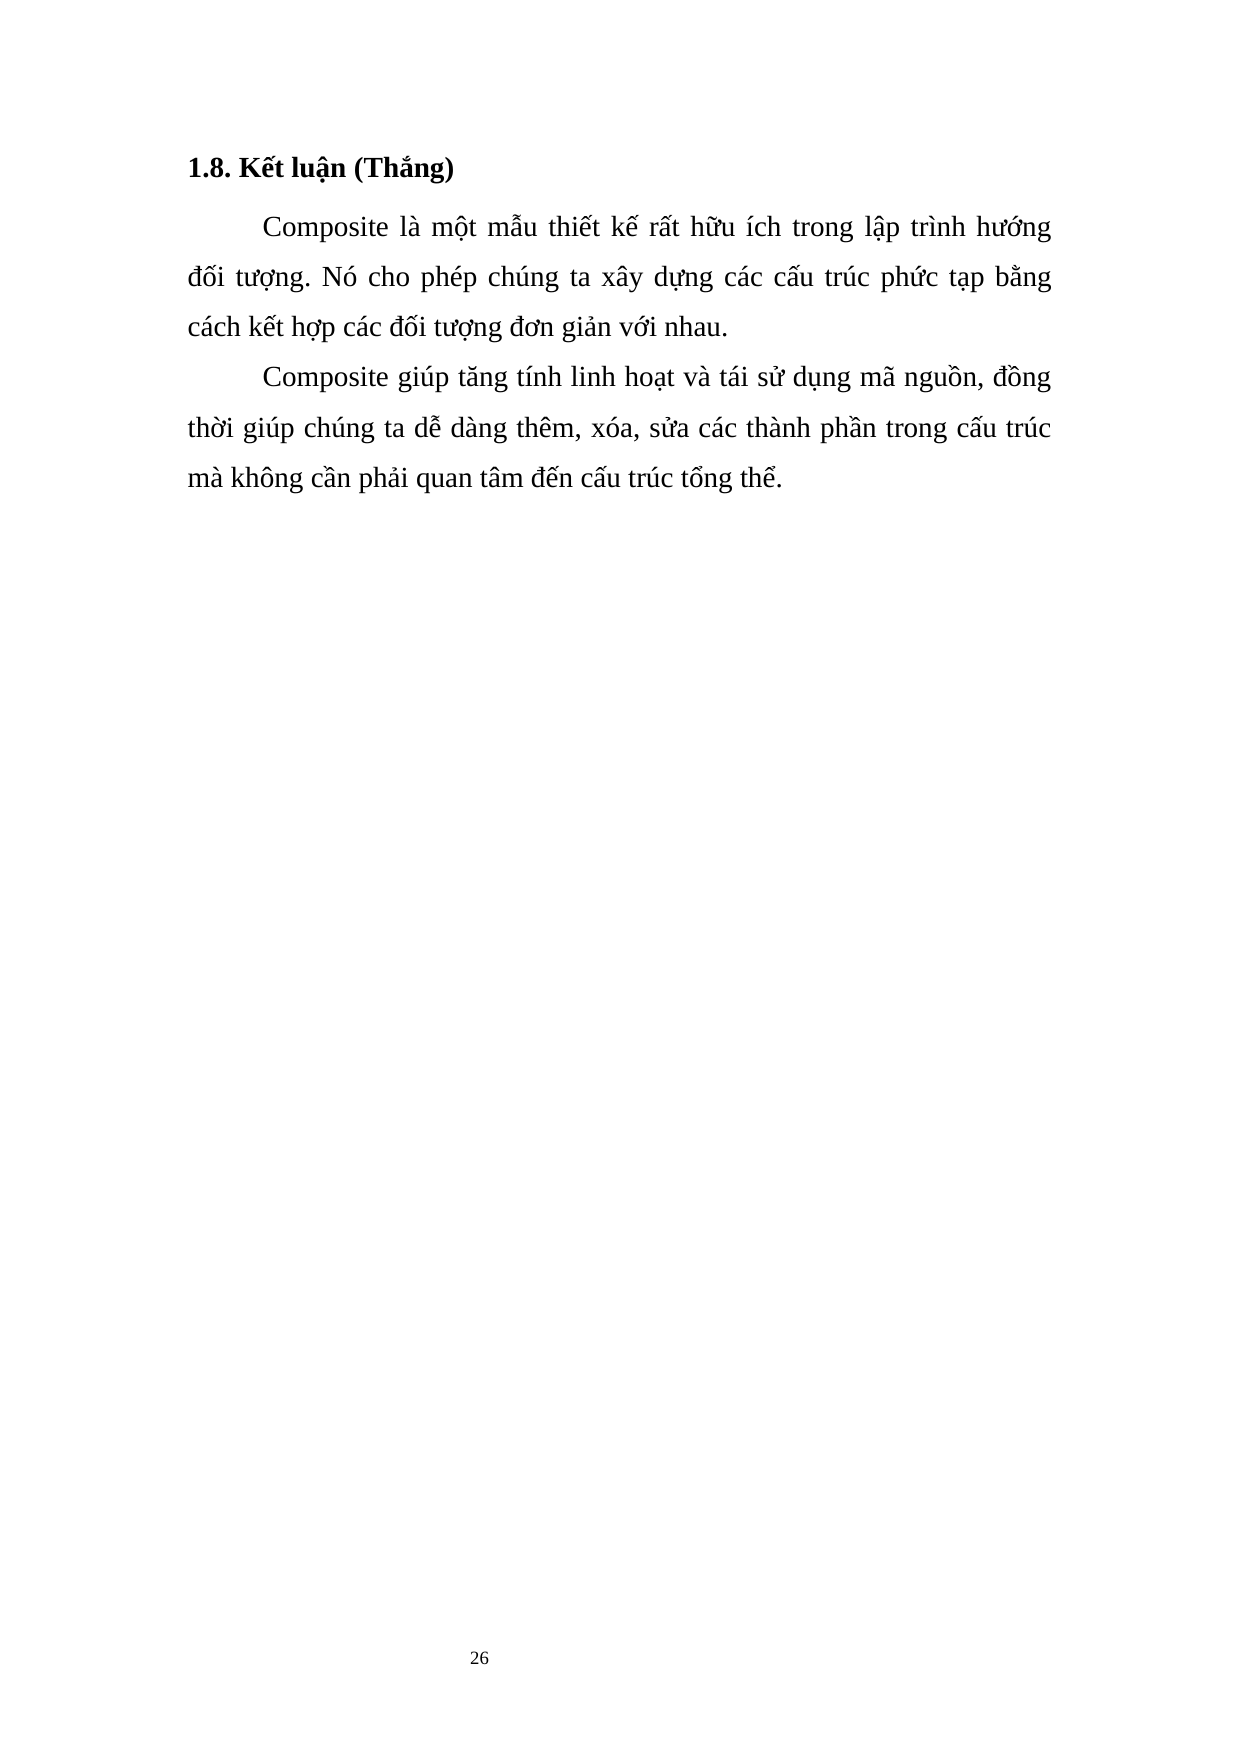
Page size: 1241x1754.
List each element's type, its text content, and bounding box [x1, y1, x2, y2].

text Composite giúp tăng tính linh hoạt và tái sử dụng mã nguồn, đồng thời giúp chúng ta dễ dàng thêm, xóa, sửa các thành phần trong cấu trúc mà không cần phải quan tâm đến cấu trúc tổng thể. [187, 359, 1053, 494]
text Composite là một mẫu thiết kế rất hữu ích trong lập trình hướng đối tượng. Nó cho phép chúng ta xây dựng các cấu trúc phức tạp bằng cách kết hợp các đối tượng đơn giản với nhau. [187, 209, 1053, 343]
subtitle Kết luận (Thắng) [187, 150, 1053, 183]
